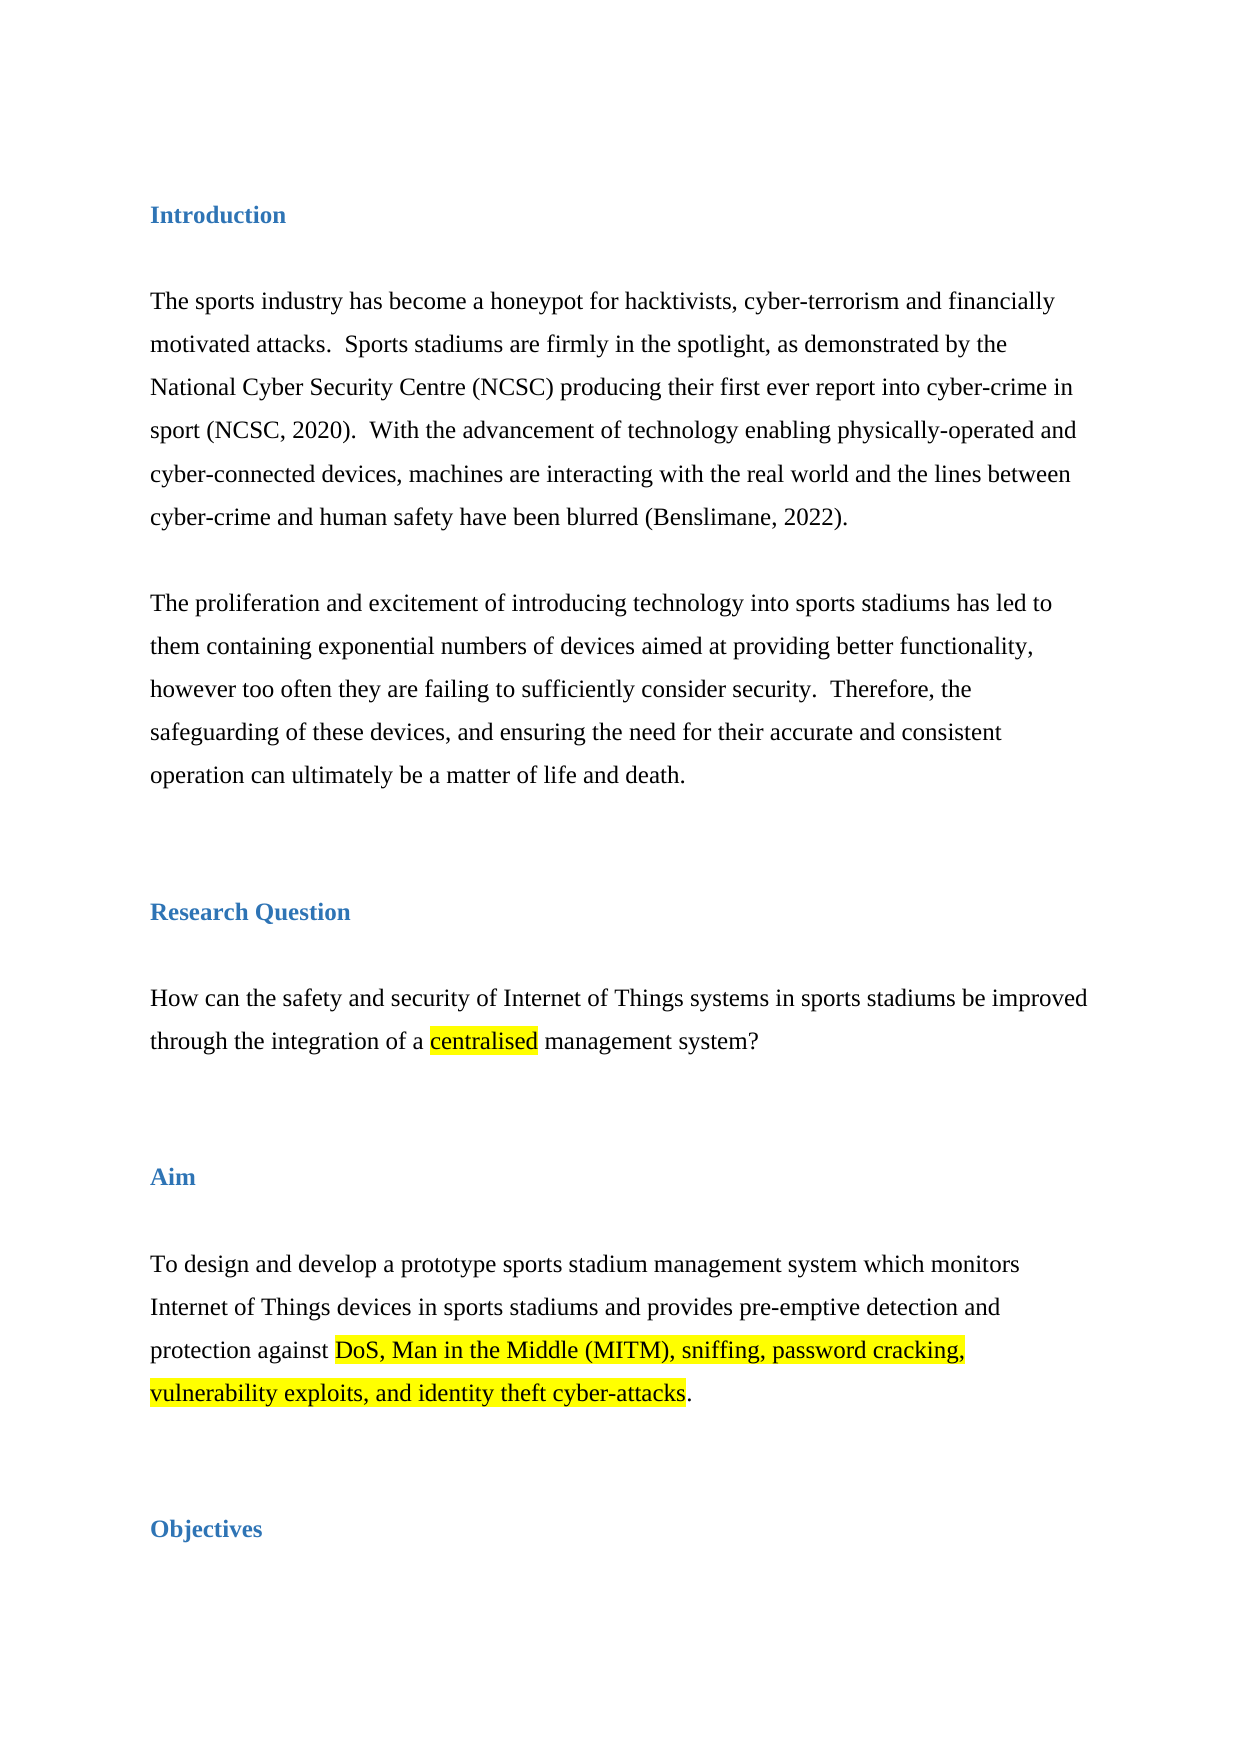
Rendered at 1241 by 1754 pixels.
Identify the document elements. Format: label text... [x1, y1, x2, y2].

text The proliferation and excitement of introducing technology into sports stadiums has led to them containing exponential numbers of devices aimed at providing better functionality, however too often they are failing to sufficiently consider security. Therefore, the safeguarding of these devices, and ensuring the need for their accurate and consistent operation can ultimately be a matter of life and death. [150, 588, 1090, 789]
subtitle Introduction [150, 200, 1090, 229]
subtitle Objectives [150, 1514, 1090, 1543]
subtitle Research Question [150, 897, 1090, 926]
text How can the safety and security of Internet of Things systems in sports stadiums be improved through the integration of a centralised management system? [150, 983, 1090, 1055]
text The sports industry has become a honeypot for hacktivists, cyber-terrorism and financially motivated attacks. Sports stadiums are firmly in the spotlight, as demonstrated by the National Cyber Security Centre (NCSC) producing their first ever report into cyber-crime in sport (NCSC, 2020). With the advancement of technology enabling physically-operated and cyber-connected devices, machines are interacting with the real world and the lines between cyber-crime and human safety have been blurred (Benslimane, 2022). [150, 286, 1090, 531]
text To design and develop a prototype sports stadium management system which monitors Internet of Things devices in sports stadiums and provides pre-emptive detection and protection against DoS, Man in the Middle (MITM), sniffing, password cracking, vulnerability exploits, and identity theft cyber-attacks. [150, 1249, 1090, 1407]
subtitle Aim [150, 1162, 1090, 1191]
